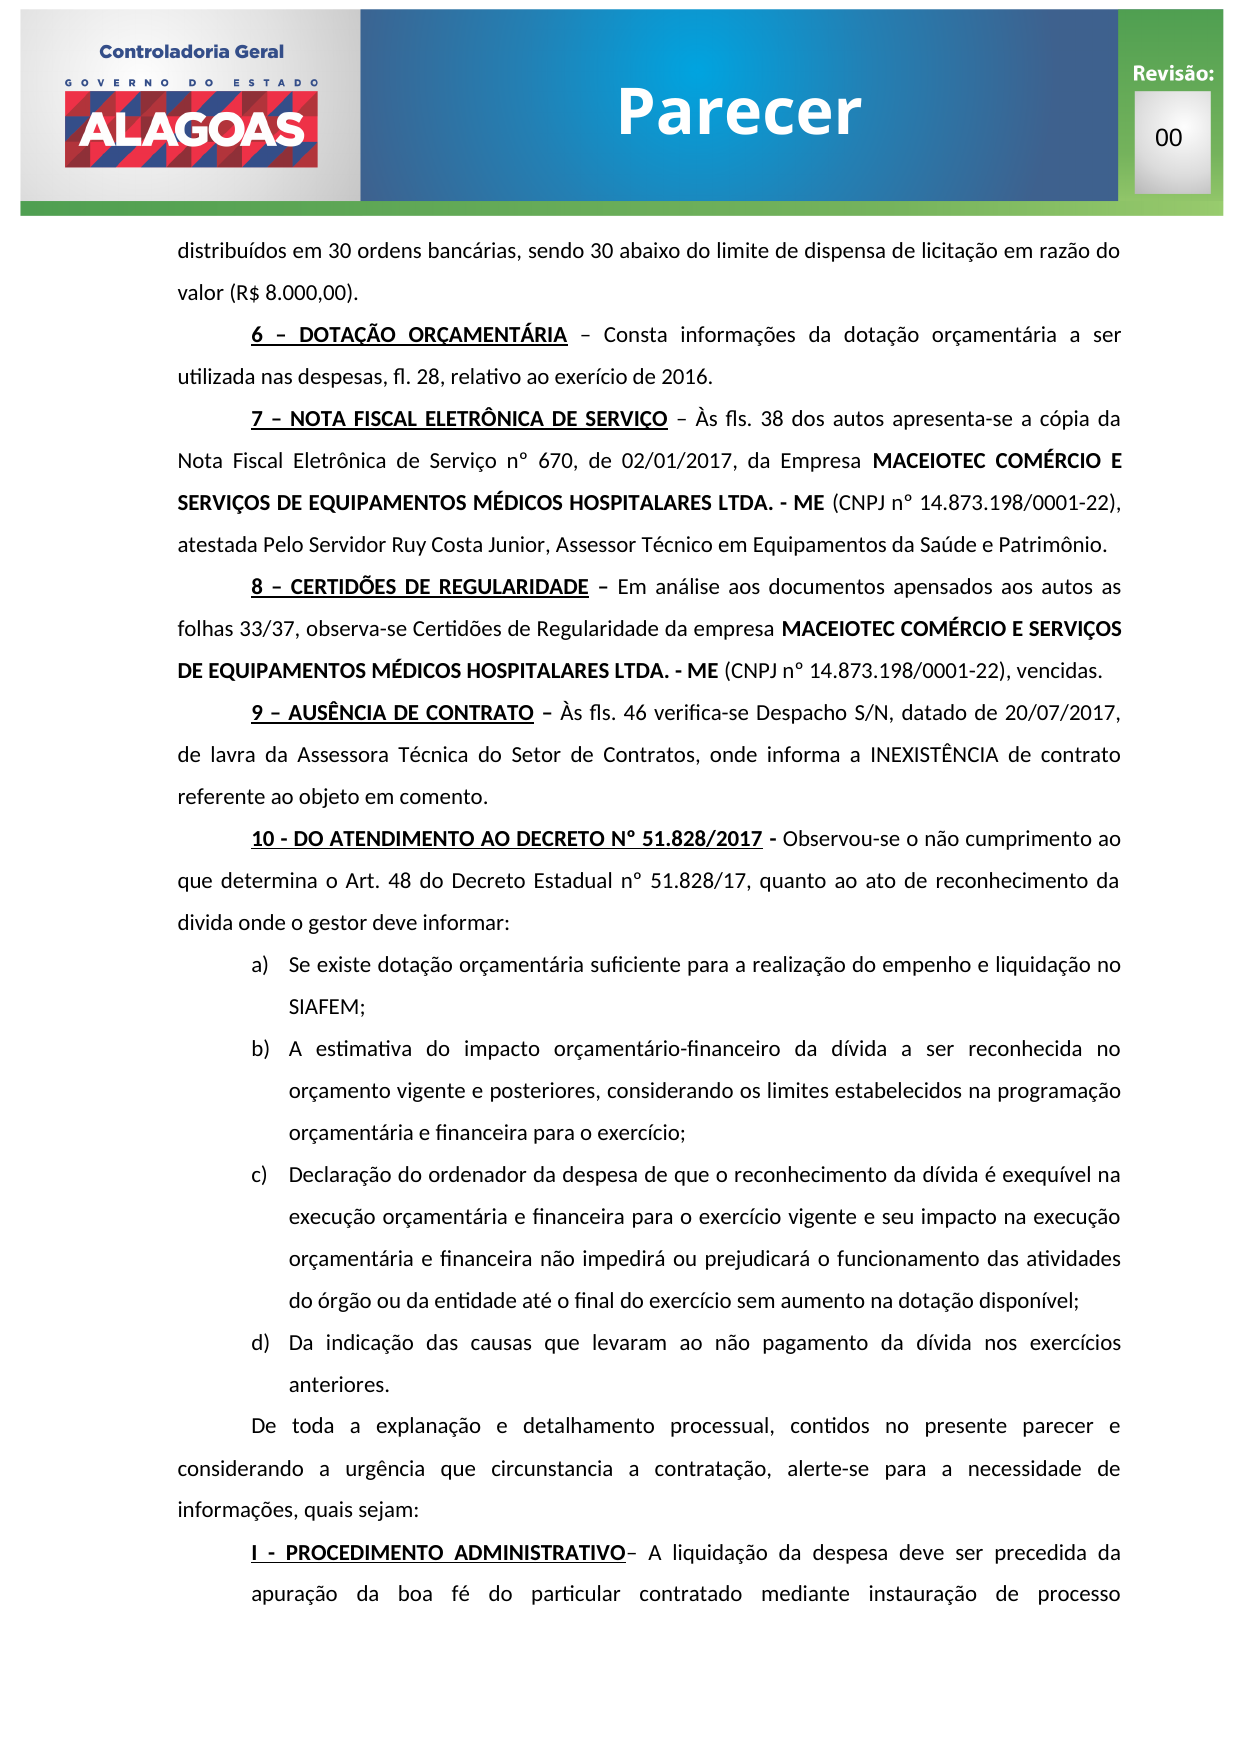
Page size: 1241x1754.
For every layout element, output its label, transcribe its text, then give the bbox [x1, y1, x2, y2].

list Da indicação das causas que levaram ao não pagamento da dívida nos exercícios anteriores. [251, 1328, 1122, 1398]
list Declaração do ordenador da despesa de que o reconhecimento da dívida é exequível na execução orçamentária e financeira para o exercício vigente e seu impacto na execução orçamentária e financeira não impedirá ou prejudicará o funcionamento das atividades do órgão ou da entidade até o final do exercício sem aumento na dotação disponível; [251, 1160, 1122, 1314]
picture [20, 9, 1224, 216]
text 7 – NOTA FISCAL ELETRÔNICA DE SERVIÇO – Às fls. 38 dos autos apresenta-se a cópia da Nota Fiscal Eletrônica de Serviço nº 670, de 02/01/2017, da Empresa MACEIOTEC COMÉRCIO E SERVIÇOS DE EQUIPAMENTOS MÉDICOS HOSPITALARES LTDA. - ME (CNPJ nº 14.873.198/0001-22), atestada Pelo Servidor Ruy Costa Junior, Assessor Técnico em Equipamentos da Saúde e Patrimônio. [177, 404, 1122, 558]
text 6 – DOTAÇÃO ORÇAMENTÁRIA – Consta informações da dotação orçamentária a ser utilizada nas despesas, fl. 28, relativo ao exerício de 2016. [177, 320, 1122, 390]
text 10 - DO ATENDIMENTO AO DECRETO Nº 51.828/2017 - Observou-se o não cumprimento ao que determina o Art. 48 do Decreto Estadual nº 51.828/17, quanto ao ato de reconhecimento da divida onde o gestor deve informar: [177, 824, 1122, 936]
text 8 – CERTIDÕES DE REGULARIDADE – Em análise aos documentos apensados aos autos as folhas 33/37, observa-se Certidões de Regularidade da empresa MACEIOTEC COMÉRCIO E SERVIÇOS DE EQUIPAMENTOS MÉDICOS HOSPITALARES LTDA. - ME (CNPJ nº 14.873.198/0001-22), vencidas. [177, 572, 1122, 684]
text De toda a explanação e detalhamento processual, contidos no presente parecer e considerando a urgência que circunstancia a contratação, alerte-se para a necessidade de informações, quais sejam: [177, 1412, 1122, 1524]
text 9 – AUSÊNCIA DE CONTRATO – Às fls. 46 verifica-se Despacho S/N, datado de 20/07/2017, de lavra da Assessora Técnica do Setor de Contratos, onde informa a INEXISTÊNCIA de contrato referente ao objeto em comento. [177, 698, 1122, 810]
list A estimativa do impacto orçamentário-financeiro da dívida a ser reconhecida no orçamento vigente e posteriores, considerando os limites estabelecidos na programação orçamentária e financeira para o exercício; [251, 1034, 1122, 1146]
list Se existe dotação orçamentária suficiente para a realização do empenho e liquidação no SIAFEM; [251, 950, 1122, 1020]
